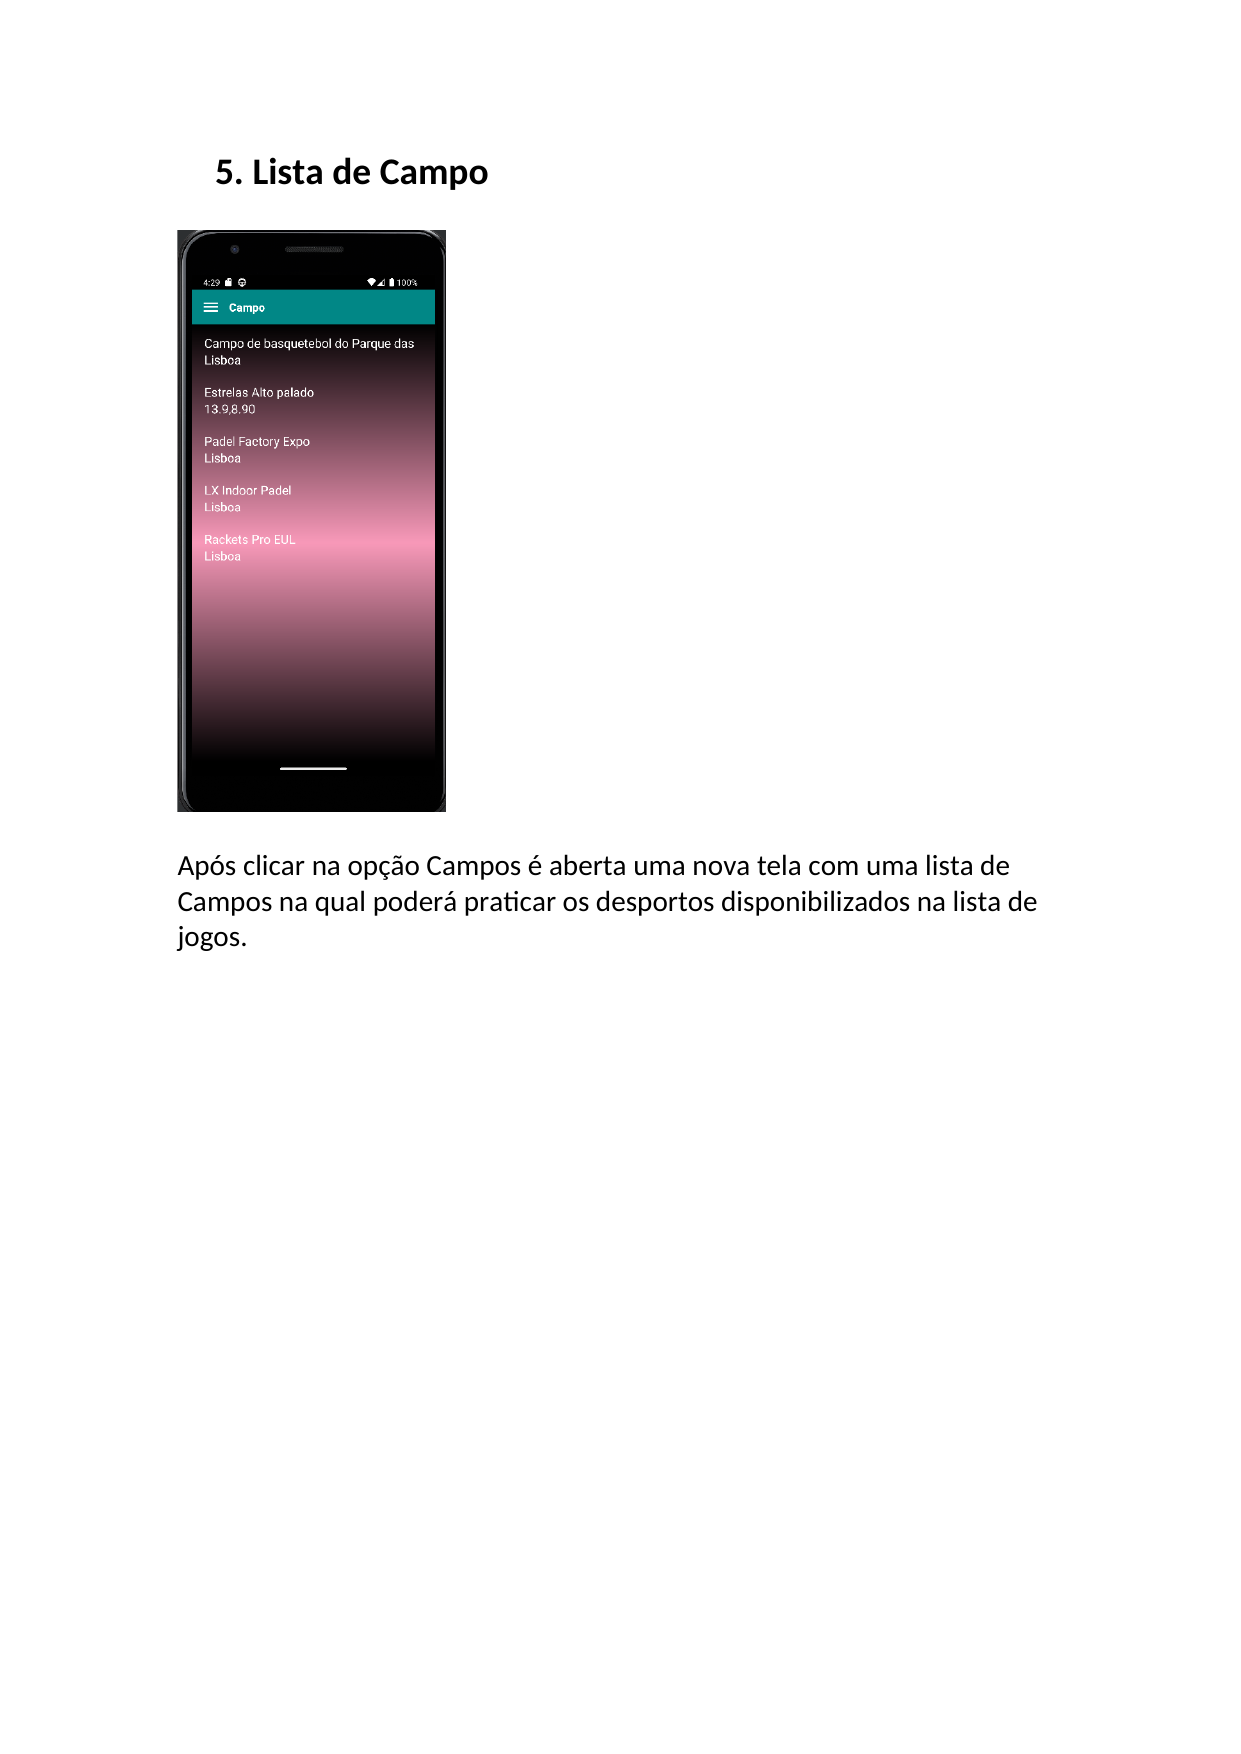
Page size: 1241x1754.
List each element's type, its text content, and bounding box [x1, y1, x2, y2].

text Após clicar na opção Campos é aberta uma nova tela com uma lista de Campos na qual poderá praticar os desportos disponibilizados na lista de jogos. [177, 847, 1063, 954]
picture [177, 230, 446, 812]
list Lista de Campo [215, 148, 1063, 193]
